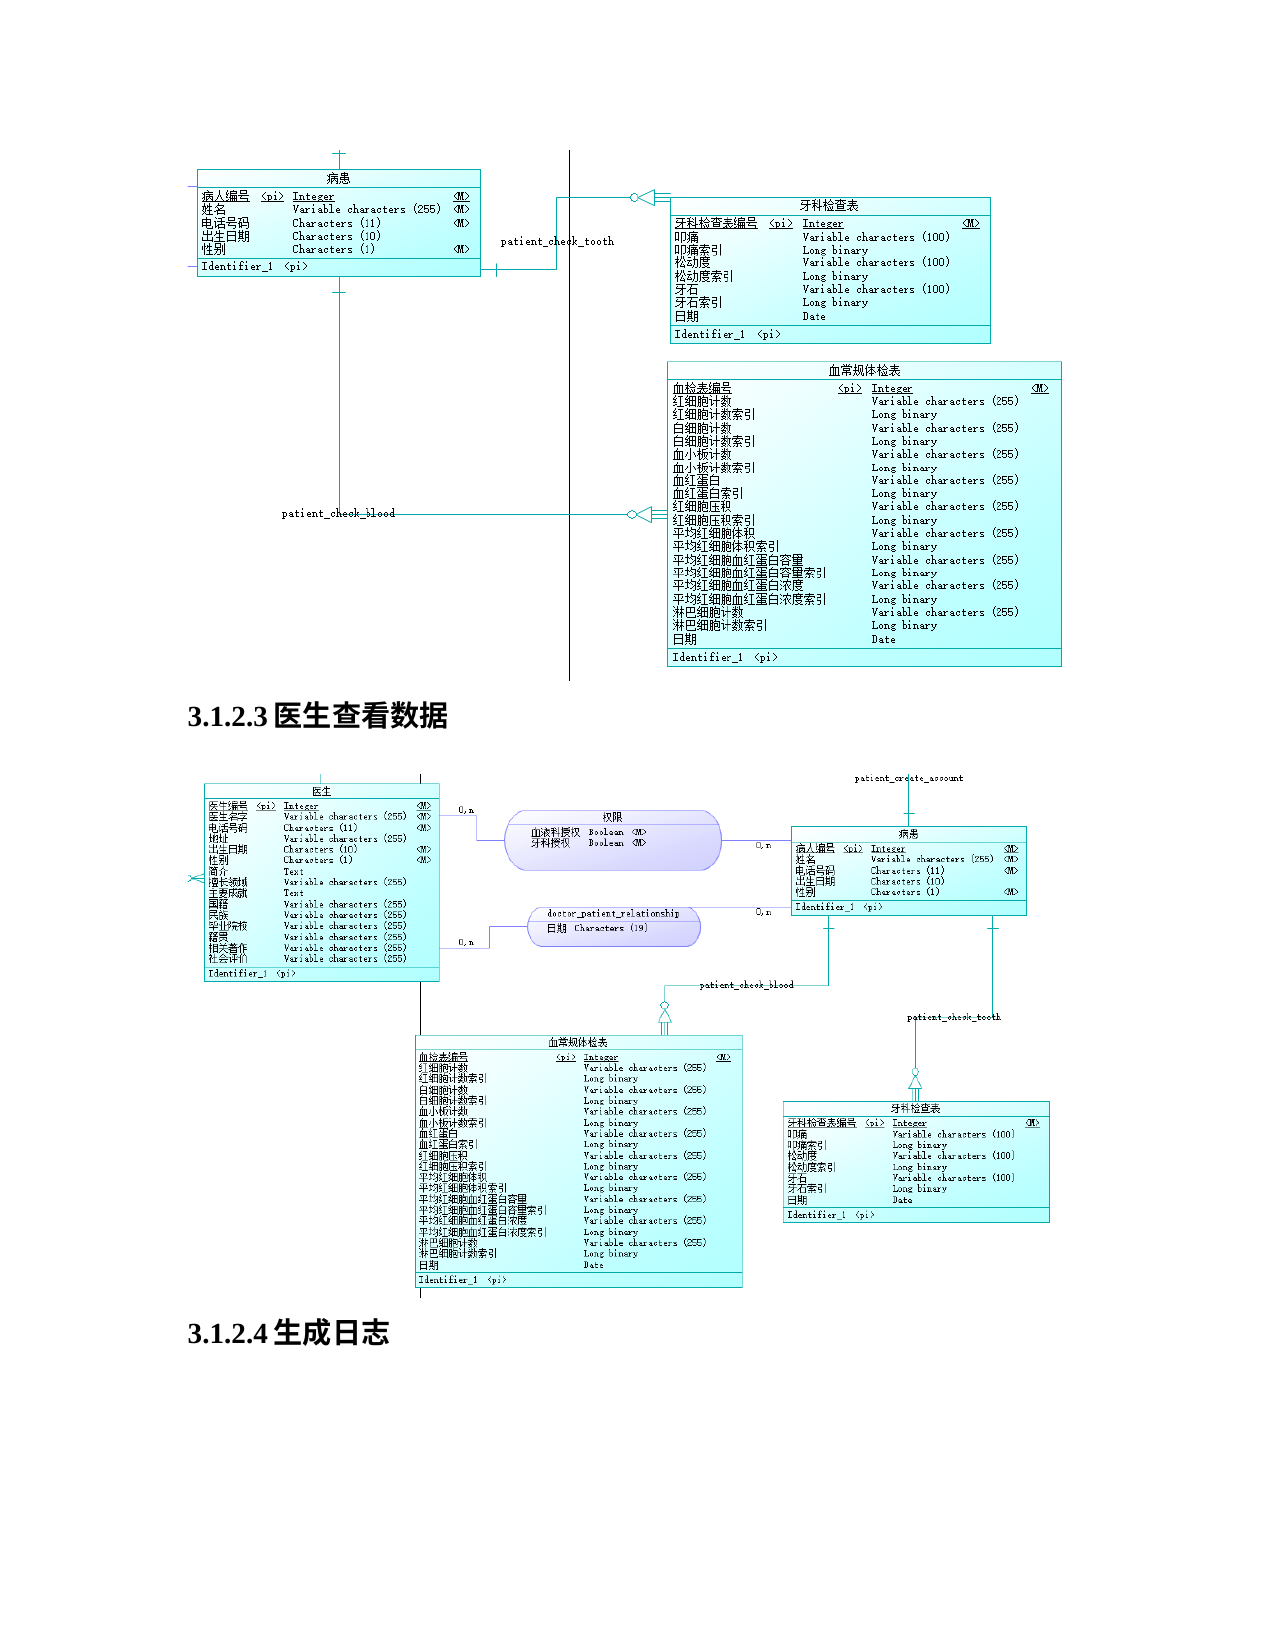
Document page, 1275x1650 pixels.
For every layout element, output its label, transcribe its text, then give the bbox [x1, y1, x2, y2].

text 3.1.2.4生成日志 [187, 1310, 1087, 1352]
text 3.1.2.3医生查看数据 [187, 693, 1087, 735]
picture [187, 774, 1087, 1298]
picture [187, 150, 1088, 681]
